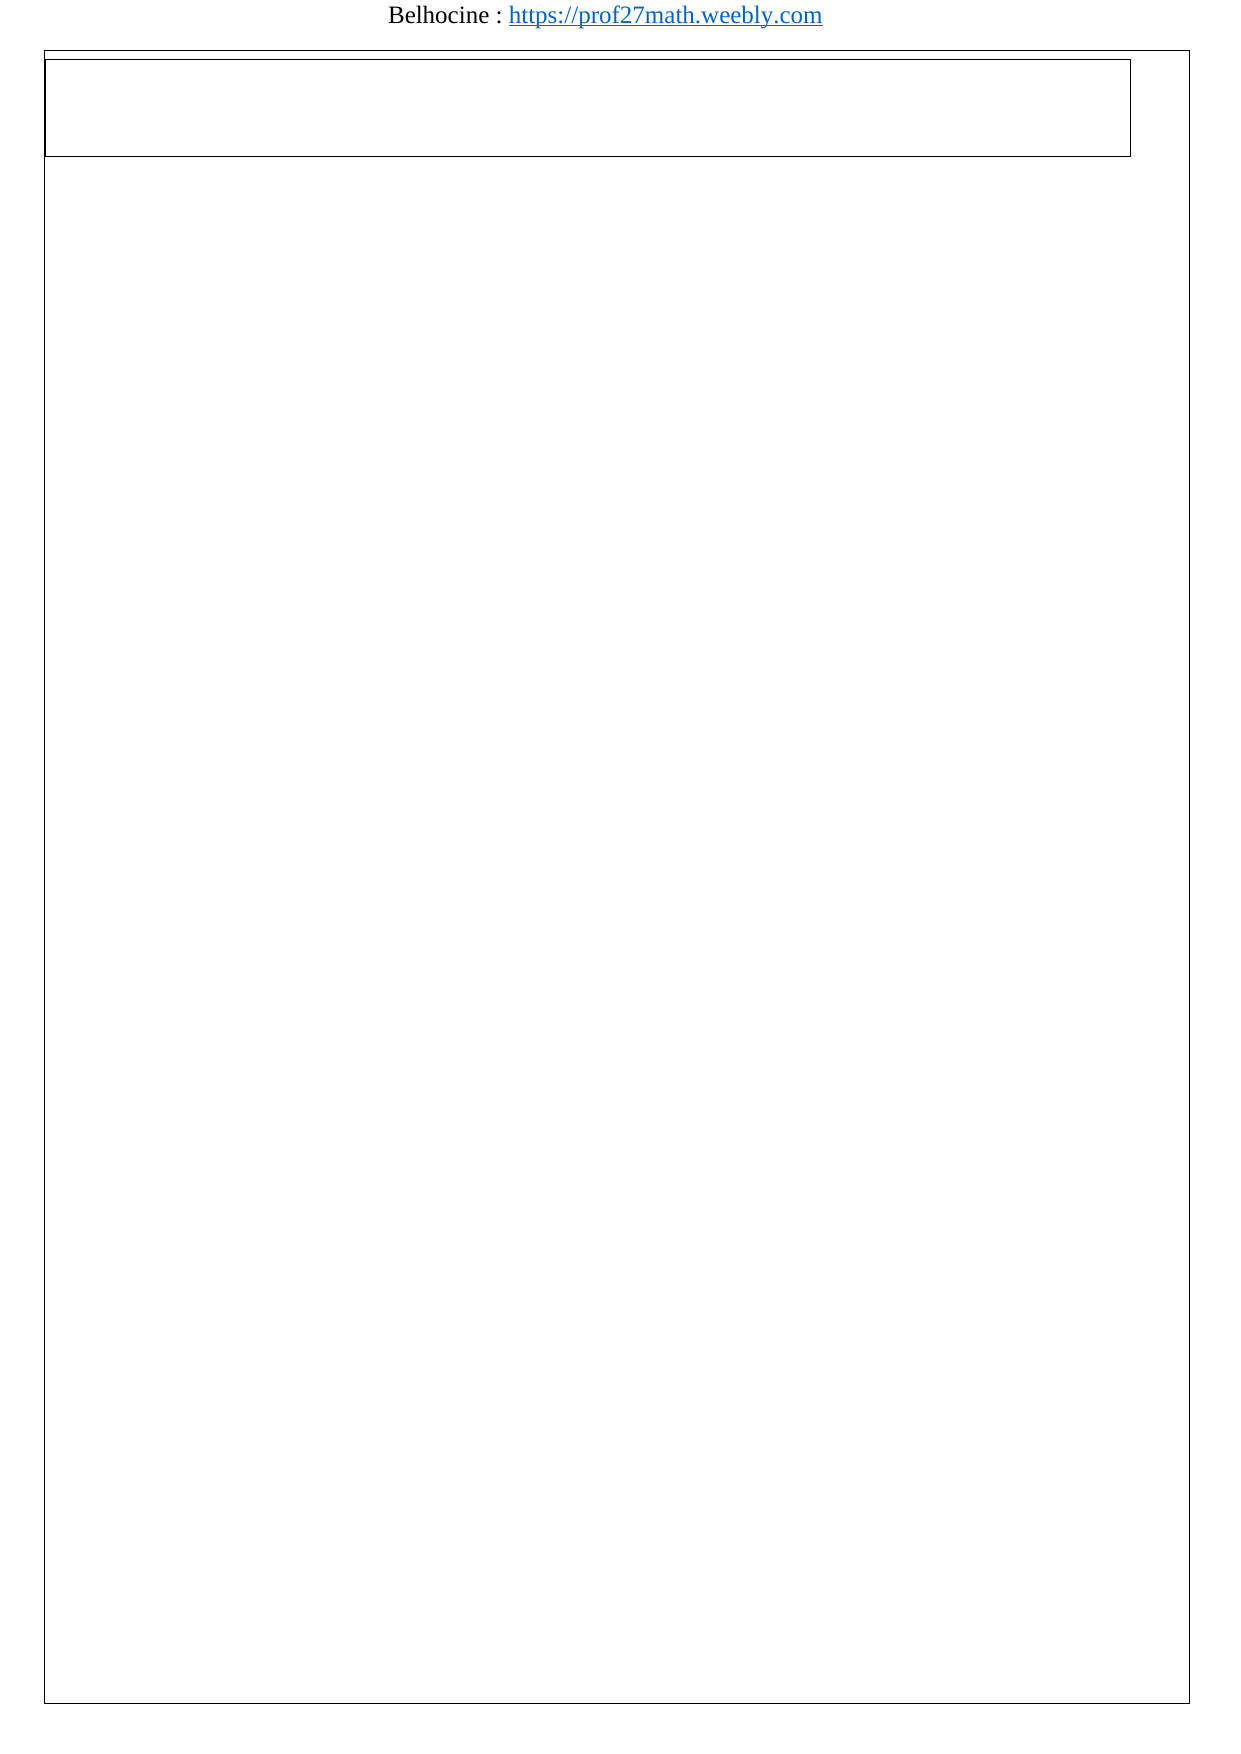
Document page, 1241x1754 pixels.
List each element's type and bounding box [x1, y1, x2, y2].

table_cell [46, 60, 1130, 156]
